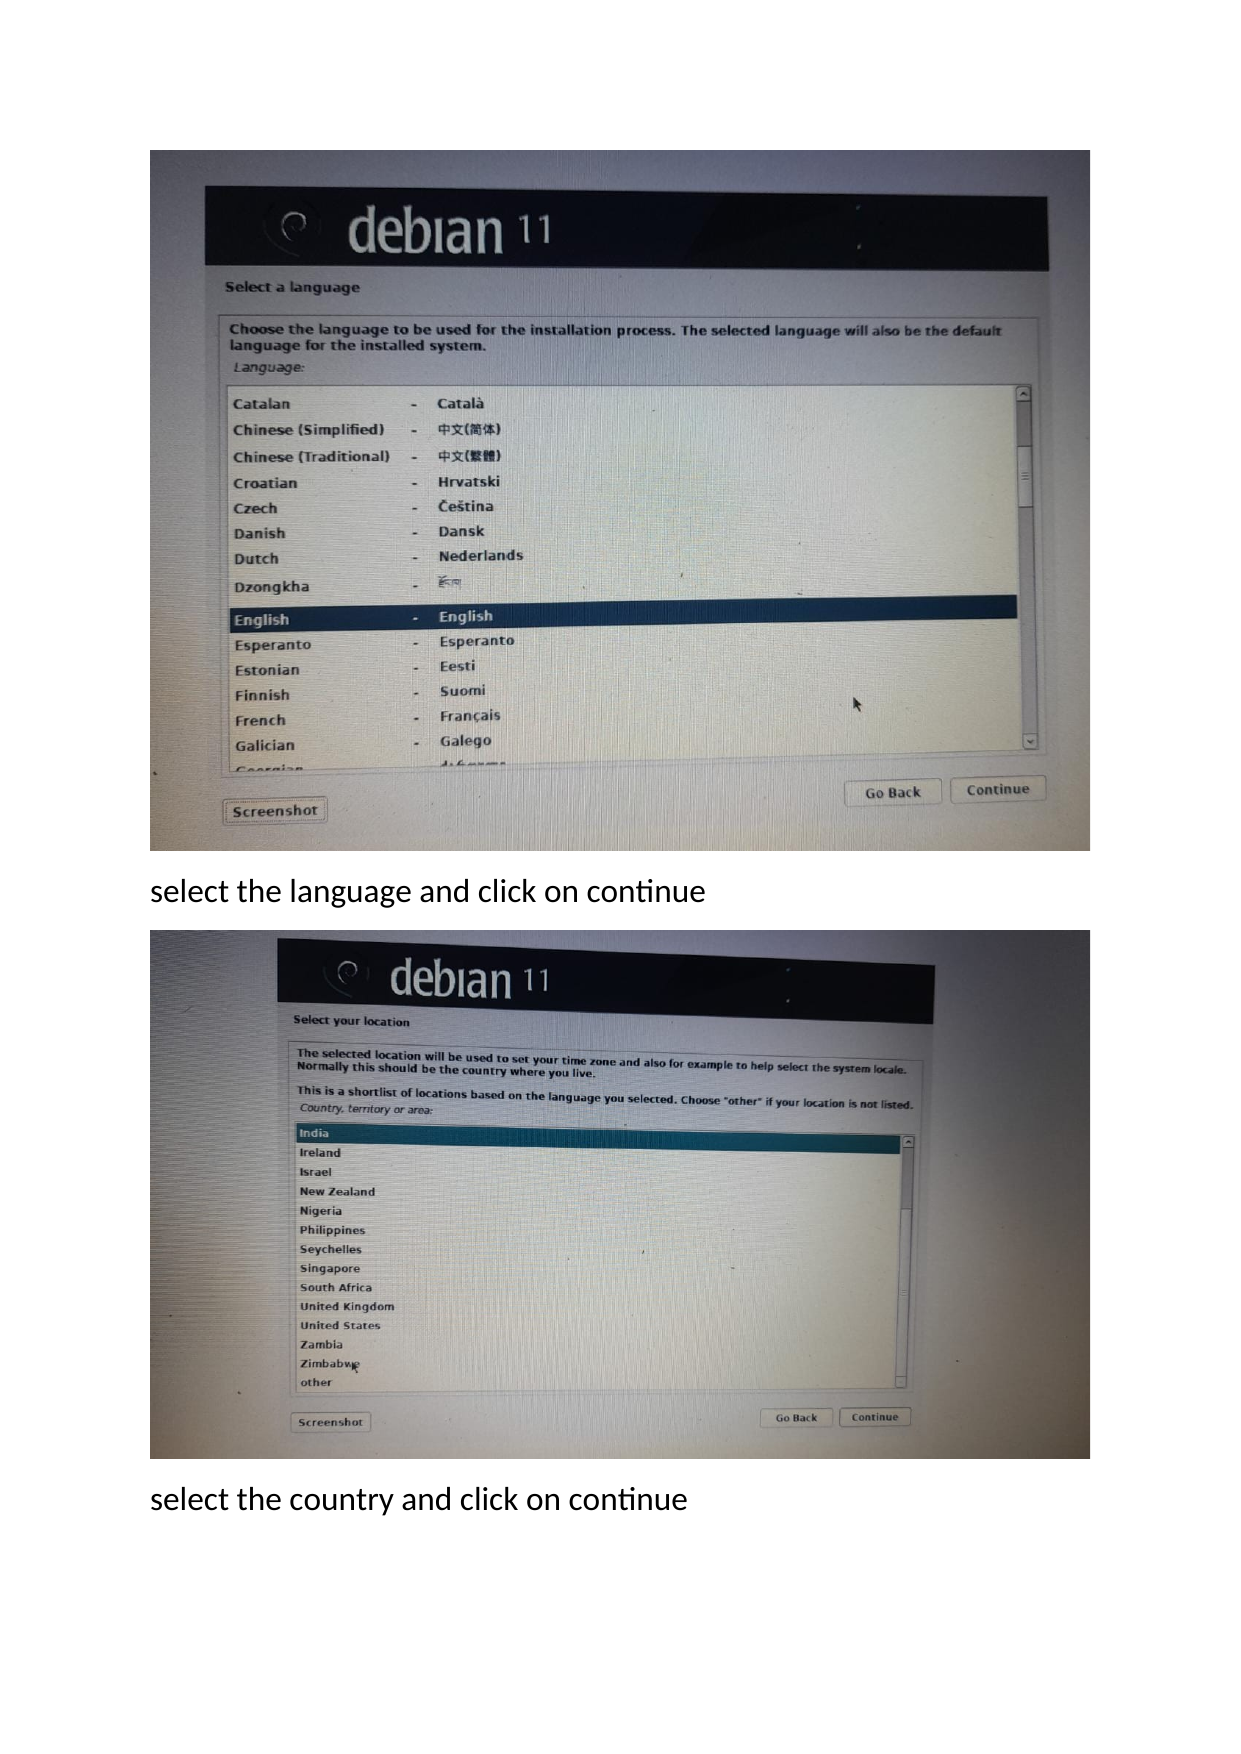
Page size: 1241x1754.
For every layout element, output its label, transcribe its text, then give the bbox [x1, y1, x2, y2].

text select the language and click on continue [150, 869, 1090, 910]
text select the country and click on continue [150, 1478, 1090, 1519]
